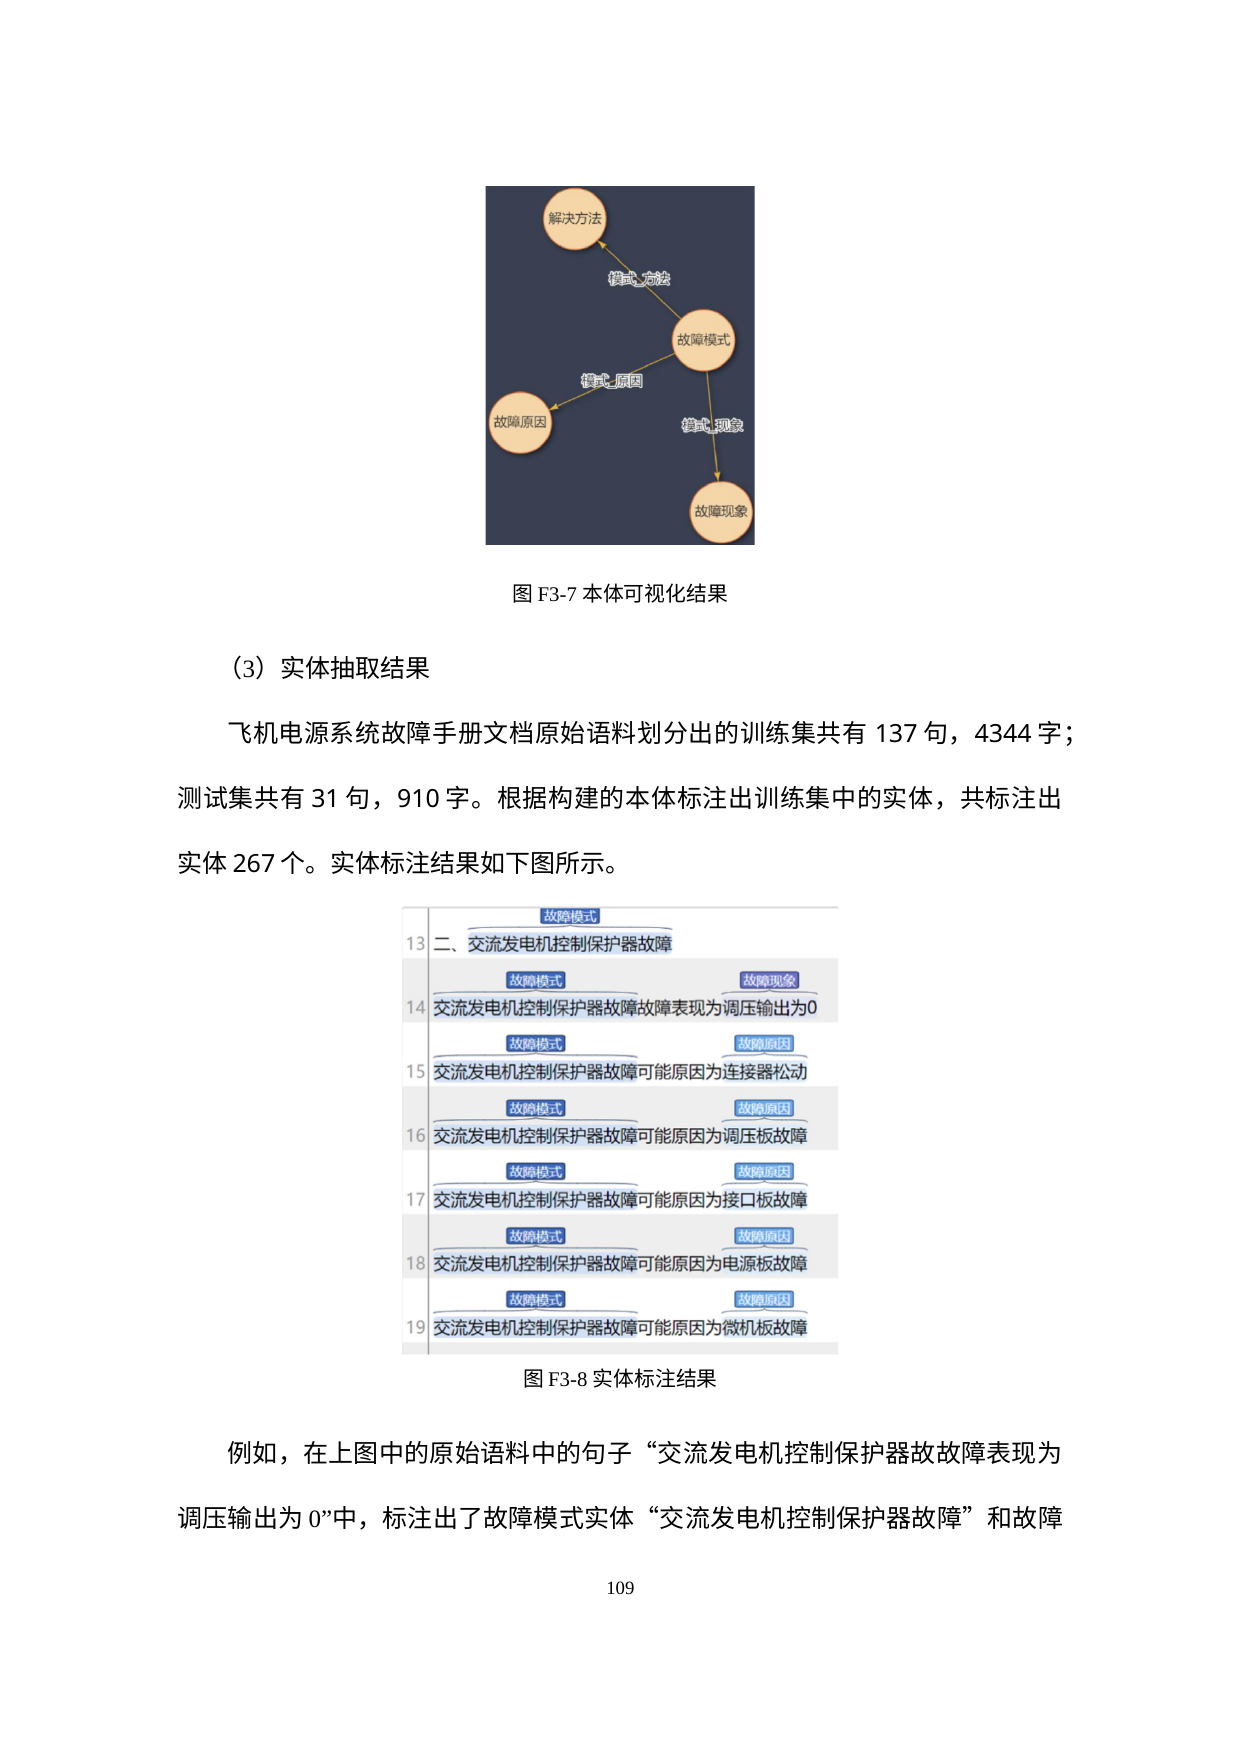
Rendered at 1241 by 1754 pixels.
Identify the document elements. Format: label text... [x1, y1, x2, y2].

text 图F3-7 本体可视化结果 [177, 576, 1063, 609]
picture [485, 186, 755, 545]
text 图F3-8 实体标注结果 [177, 1361, 1063, 1394]
picture [402, 906, 839, 1355]
text 飞机电源系统故障手册文档原始语料划分出的训练集共有137句，4344字；测试集共有31句，910字。根据构建的本体标注出训练集中的实体，共标注出实体267个。实体标注结果如下图所示。 [177, 699, 1063, 894]
text （3）实体抽取结果 [177, 634, 1063, 699]
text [177, 1419, 1063, 1549]
